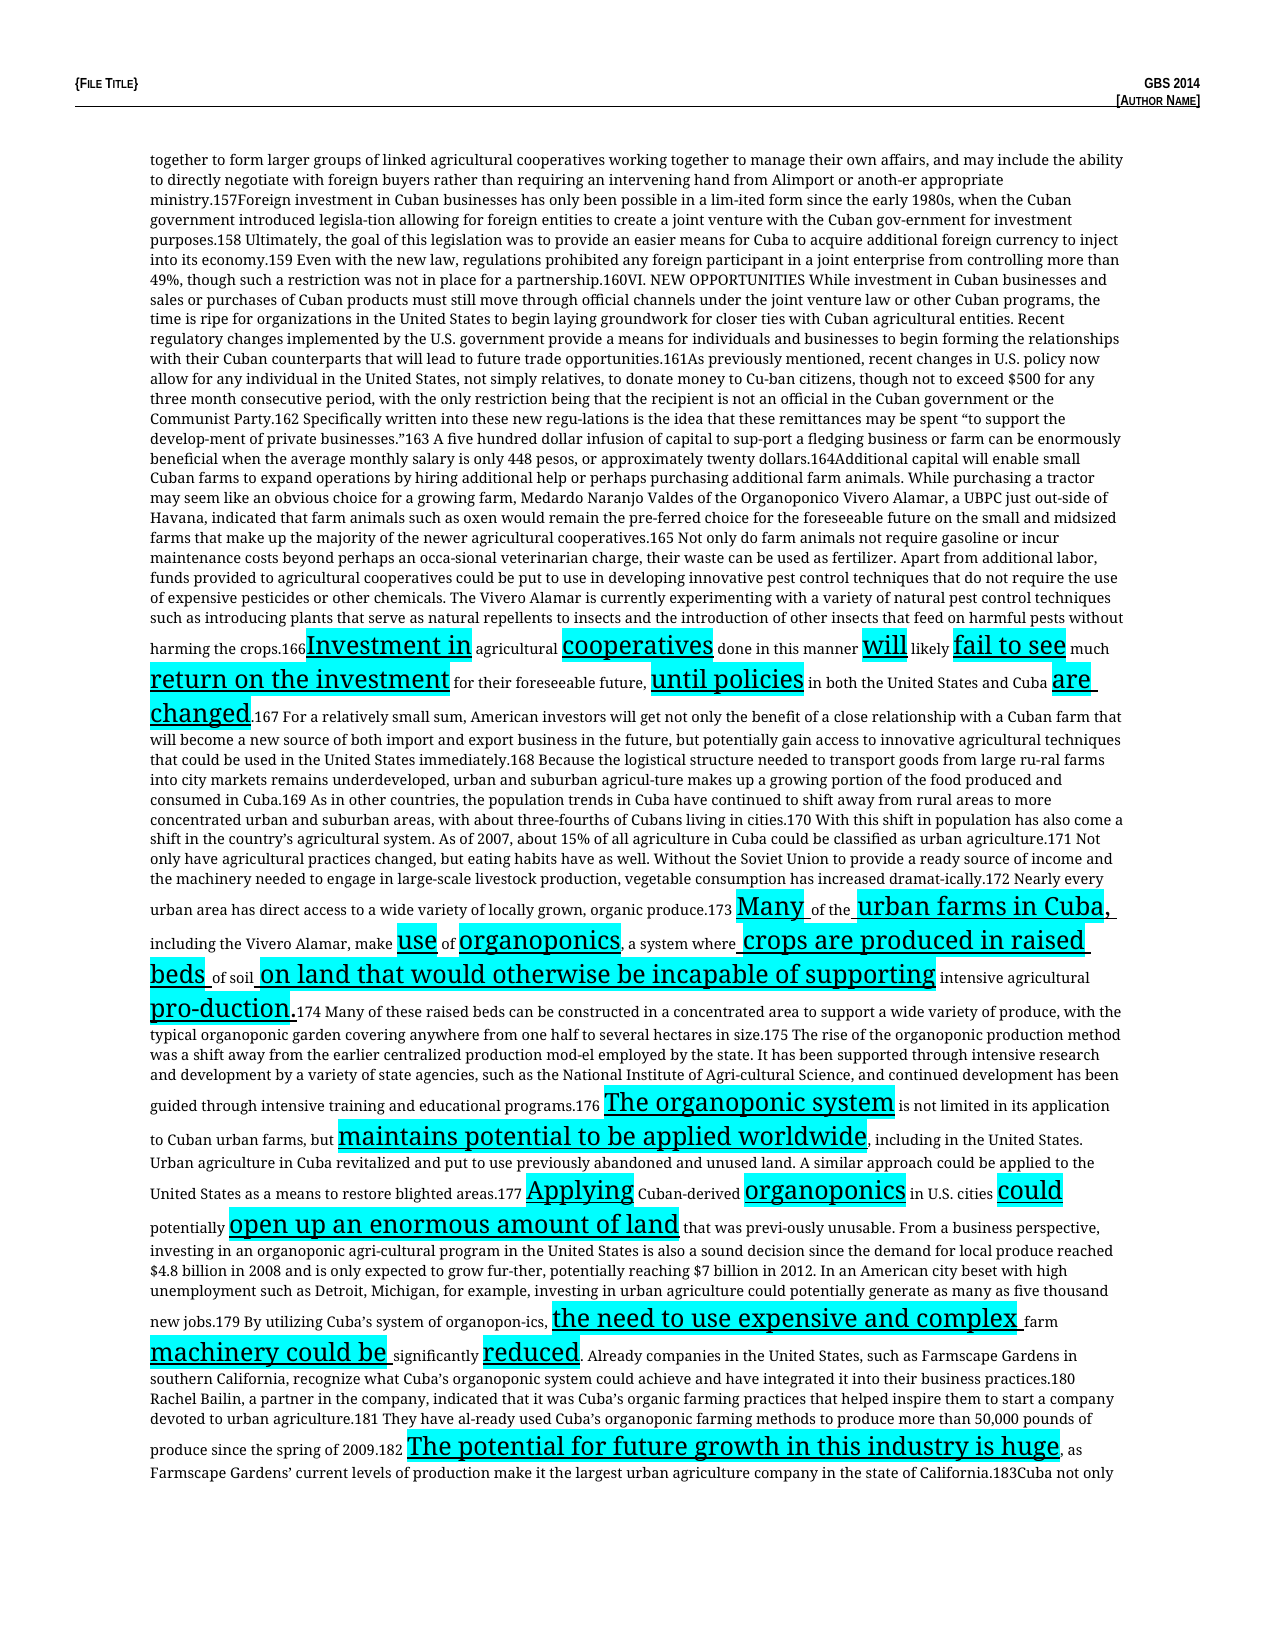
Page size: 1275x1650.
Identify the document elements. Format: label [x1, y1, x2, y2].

text [150, 150, 1125, 1482]
